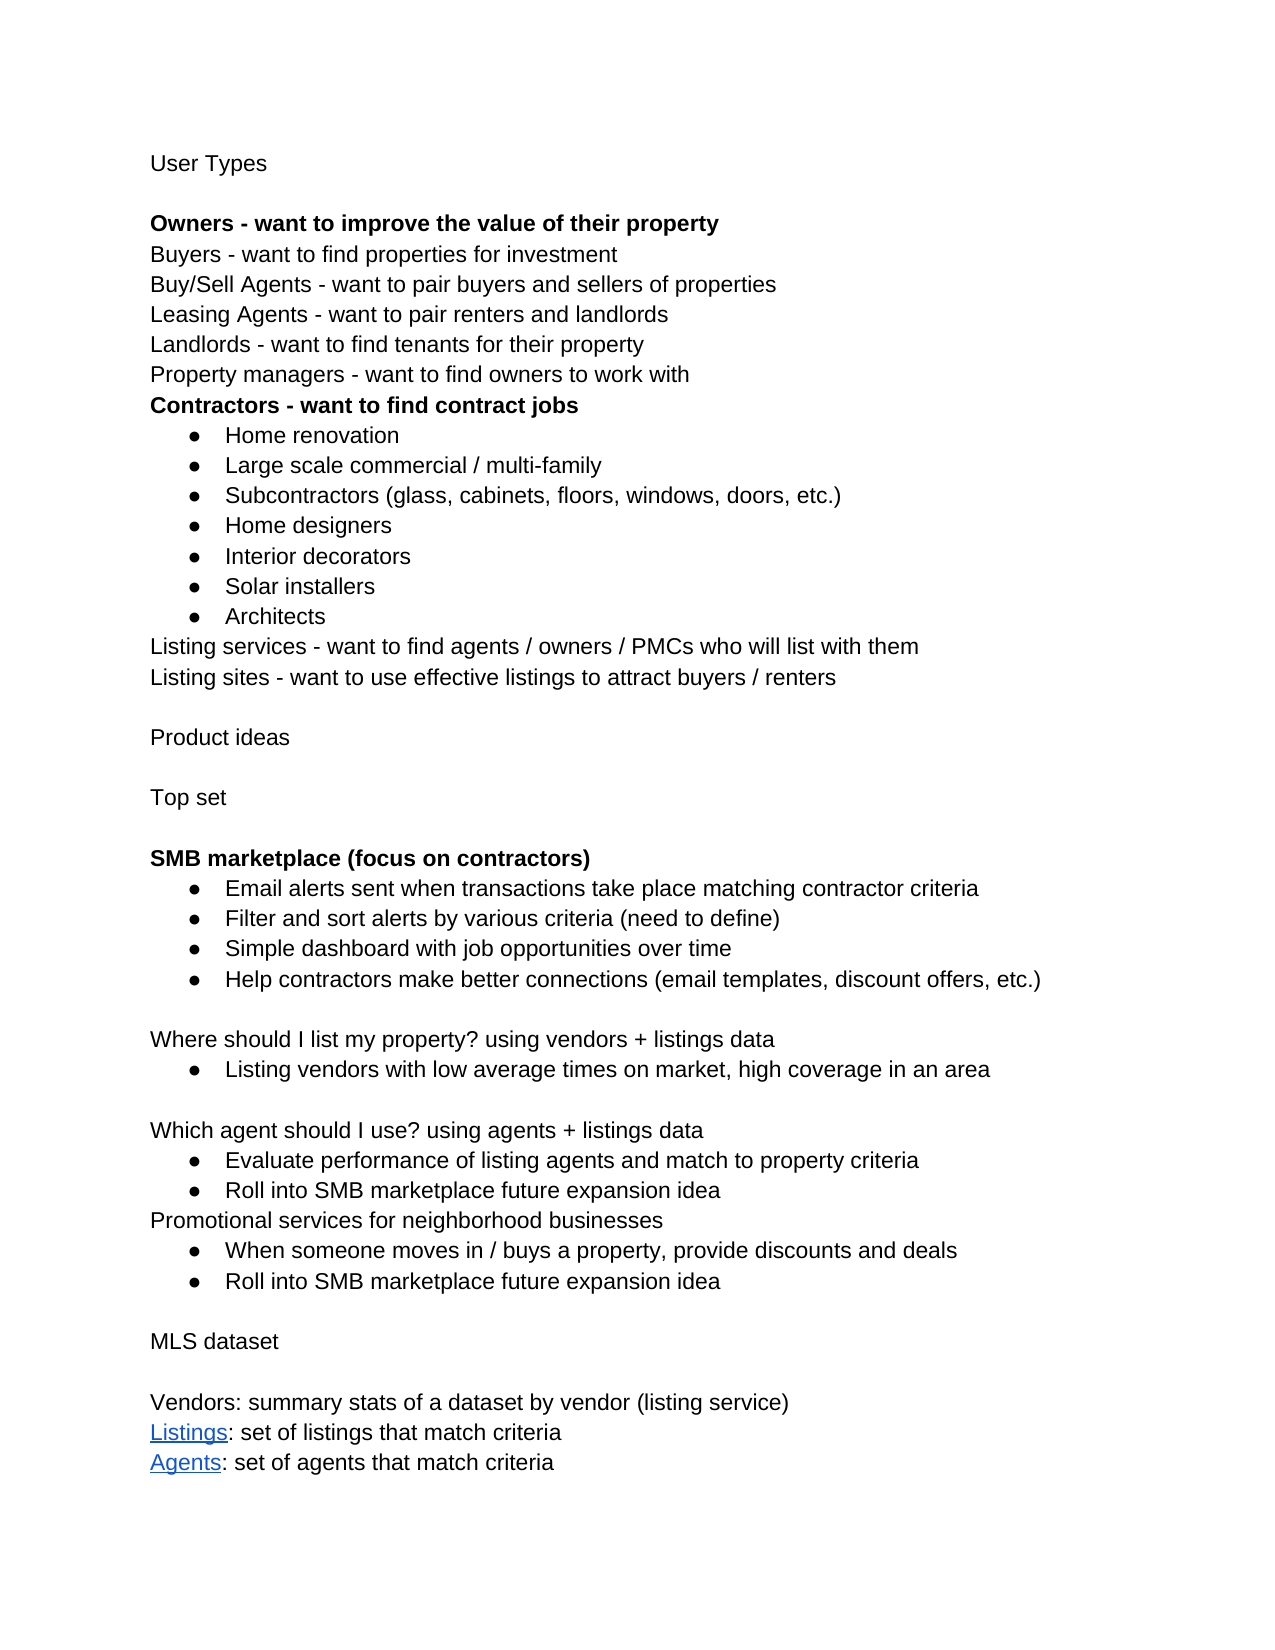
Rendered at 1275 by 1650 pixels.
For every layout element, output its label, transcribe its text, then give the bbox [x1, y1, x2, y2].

list Roll into SMB marketplace future expansion idea [187, 1268, 1125, 1294]
text Buyers - want to find properties for investment [150, 241, 1125, 267]
text SMB marketplace (focus on contractors) [150, 845, 1125, 871]
list Email alerts sent when transactions take place matching contractor criteria [187, 875, 1125, 901]
text Product ideas [150, 724, 1125, 750]
text MLS dataset [150, 1328, 1125, 1354]
list When someone moves in / buys a property, provide discounts and deals [187, 1237, 1125, 1264]
text Listings: set of listings that match criteria [150, 1419, 1125, 1445]
text Listing sites - want to use effective listings to attract buyers / renters [150, 663, 1125, 690]
text Where should I list my property? using vendors + listings data [150, 1026, 1125, 1052]
list Simple dashboard with job opportunities over time [187, 935, 1125, 962]
list Solar installers [187, 573, 1125, 599]
text Agents: set of agents that match criteria [150, 1449, 1125, 1475]
list Help contractors make better connections (email templates, discount offers, etc.) [187, 966, 1125, 992]
list Filter and sort alerts by various criteria (need to define) [187, 905, 1125, 932]
text Top set [150, 784, 1125, 811]
list Home designers [187, 512, 1125, 539]
text Landlords - want to find tenants for their property [150, 331, 1125, 358]
list Interior decorators [187, 543, 1125, 569]
list Subcontractors (glass, cabinets, floors, windows, doors, etc.) [187, 482, 1125, 509]
text Contractors - want to find contract jobs [150, 392, 1125, 418]
list Architects [187, 603, 1125, 629]
list Roll into SMB marketplace future expansion idea [187, 1177, 1125, 1203]
text Listing services - want to find agents / owners / PMCs who will list with them [150, 633, 1125, 660]
list Evaluate performance of listing agents and match to property criteria [187, 1147, 1125, 1173]
text Leasing Agents - want to pair renters and landlords [150, 301, 1125, 327]
text Owners - want to improve the value of their property [150, 210, 1125, 237]
text Which agent should I use? using agents + listings data [150, 1117, 1125, 1143]
text User Types [150, 150, 1125, 176]
list Large scale commercial / multi-family [187, 452, 1125, 478]
list Home renovation [187, 422, 1125, 448]
text Buy/Sell Agents - want to pair buyers and sellers of properties [150, 271, 1125, 297]
text Promotional services for neighborhood businesses [150, 1207, 1125, 1234]
text Property managers - want to find owners to work with [150, 361, 1125, 388]
text Vendors: summary stats of a dataset by vendor (listing service) [150, 1388, 1125, 1415]
list Listing vendors with low average times on market, high coverage in an area [187, 1056, 1125, 1083]
